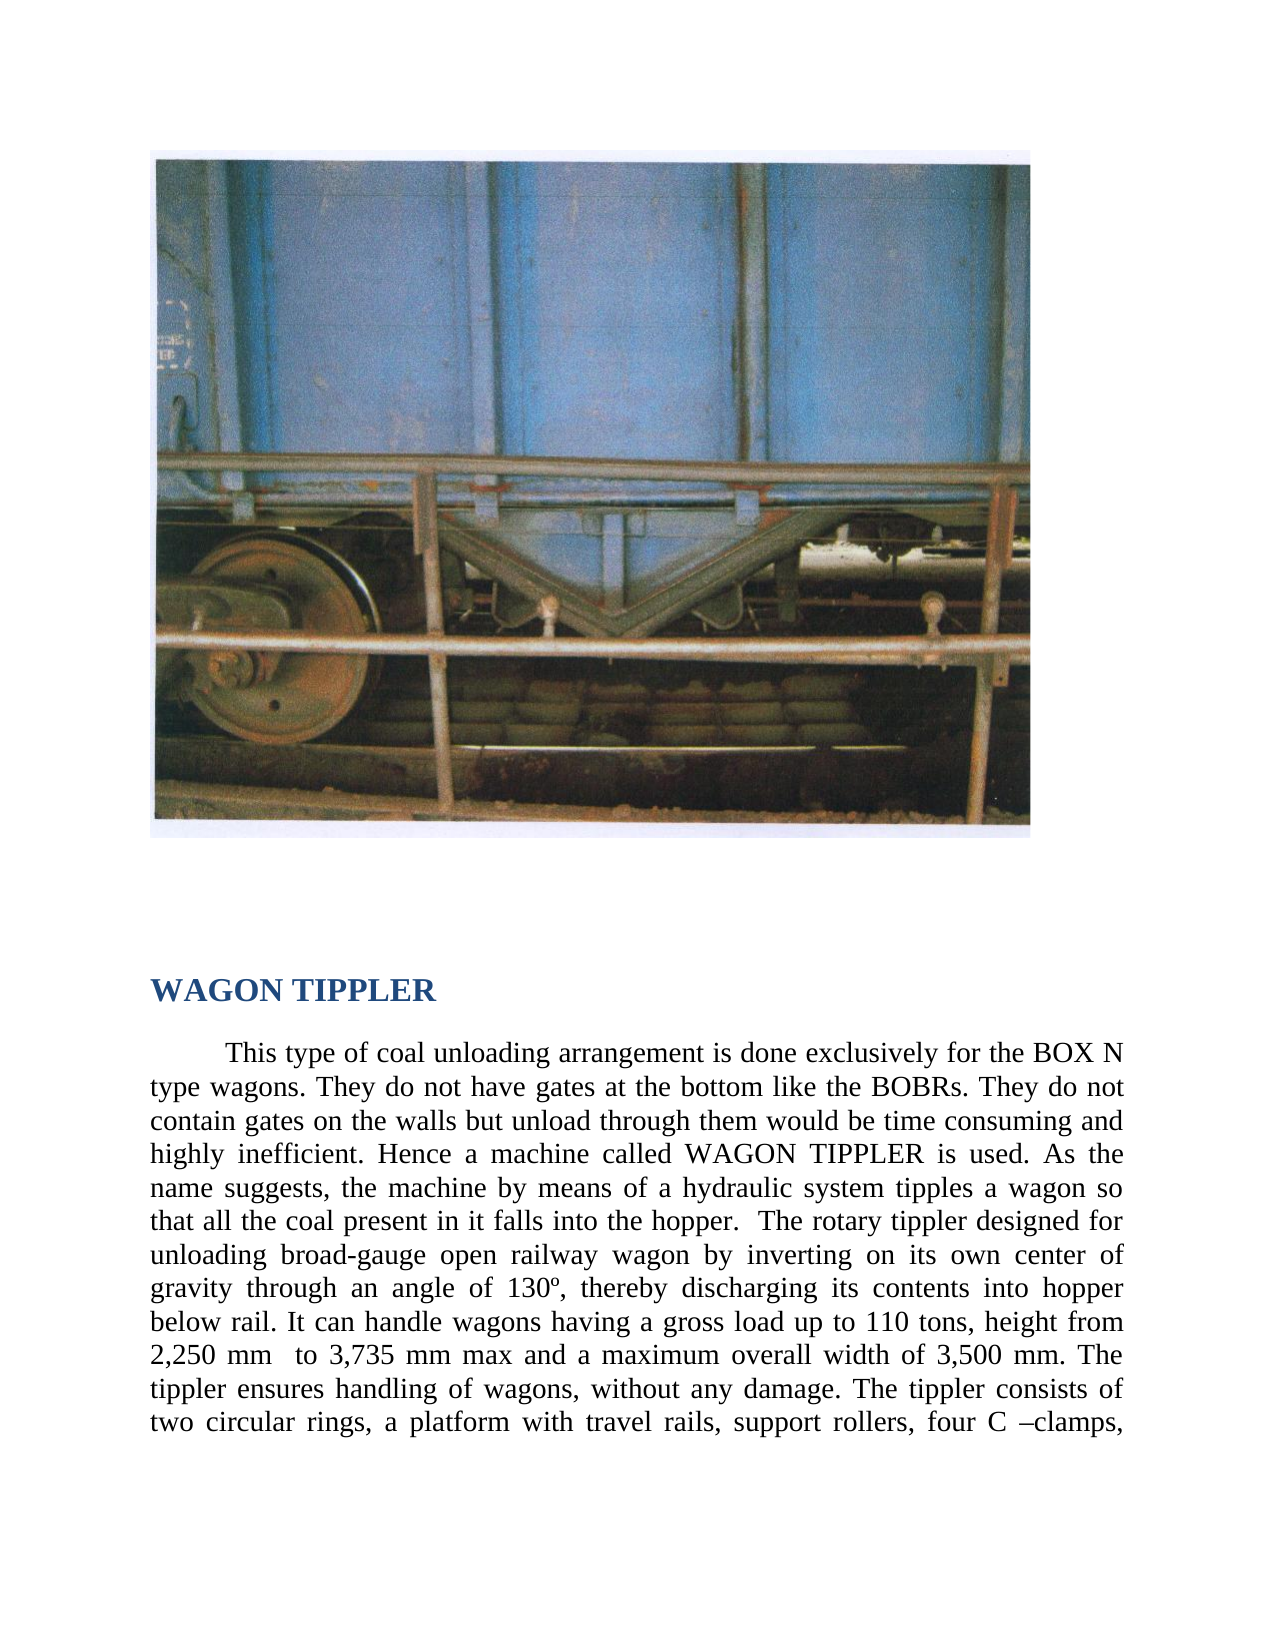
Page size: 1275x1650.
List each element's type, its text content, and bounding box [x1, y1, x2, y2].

picture [150, 150, 1031, 838]
text WAGON TIPPLER [150, 971, 1125, 1009]
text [150, 1036, 1125, 1438]
